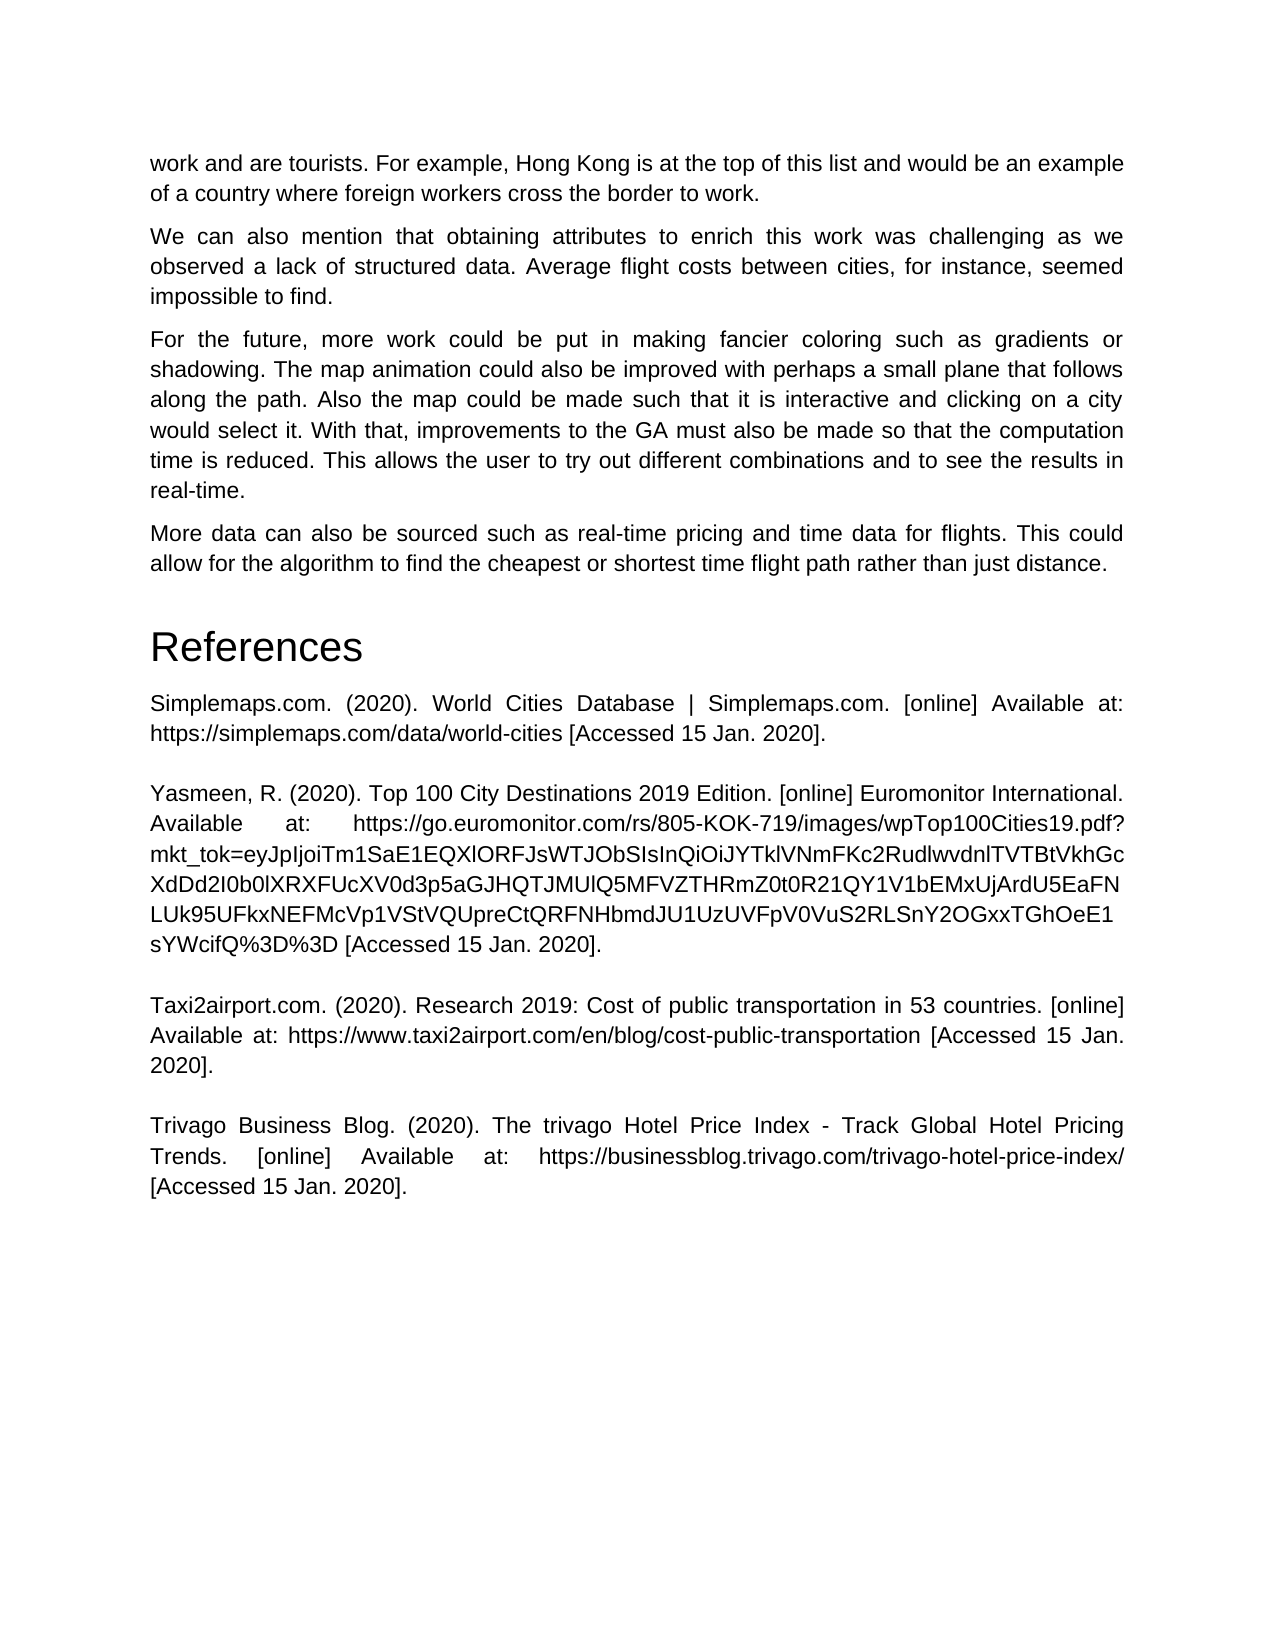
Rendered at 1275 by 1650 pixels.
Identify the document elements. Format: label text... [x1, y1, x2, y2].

text Simplemaps.com. (2020). World Cities Database | Simplemaps.com. [online] Available at: https://simplemaps.com/data/world-cities [Accessed 15 Jan. 2020]. [150, 689, 1125, 746]
text Trivago Business Blog. (2020). The trivago Hotel Price Index - Track Global Hotel Pricing Trends. [online] Available at: https://businessblog.trivago.com/trivago-hotel-price-index/ [Accessed 15 Jan. 2020]. [150, 1112, 1125, 1199]
text Yasmeen, R. (2020). Top 100 City Destinations 2019 Edition. [online] Euromonitor International. Available at: https://go.euromonitor.com/rs/805-KOK-719/images/wpTop100Cities19.pdf?mkt_tok=eyJpIjoiTm1SaE1EQXlORFJsWTJObSIsInQiOiJYTklVNmFKc2RudlwvdnlTVTBtVkhGcXdDd2I0b0lXRXFUcXV0d3p5aGJHQTJMUlQ5MFVZTHRmZ0t0R21QY1V1bEMxUjArdU5EaFNLUk95UFkxNEFMcVp1VStVQUpreCtQRFNHbmdJU1UzUVFpV0VuS2RLSnY2OGxxTGhOeE1sYWcifQ%3D%3D [Accessed 15 Jan. 2020]. [150, 780, 1125, 957]
text Taxi2airport.com. (2020). Research 2019: Cost of public transportation in 53 countries. [online] Available at: https://www.taxi2airport.com/en/blog/cost-public-transportation [Accessed 15 Jan. 2020]. [150, 992, 1125, 1078]
text We can also mention that obtaining attributes to enrich this work was challenging as we observed a lack of structured data. Average flight costs between cities, for instance, seemed impossible to find. [150, 223, 1125, 310]
text More data can also be sourced such as real-time pricing and time data for flights. This could allow for the algorithm to find the cheapest or shortest time flight path rather than just distance. [150, 520, 1125, 576]
subtitle References [150, 622, 1125, 670]
text For the future, more work could be put in making fancier coloring such as gradients or shadowing. The map animation could also be improved with perhaps a small plane that follows along the path. Also the map could be made such that it is interactive and clicking on a city would select it. With that, improvements to the GA must also be made so that the computation time is reduced. This allows the user to try out different combinations and to see the results in real-time. [150, 326, 1125, 503]
